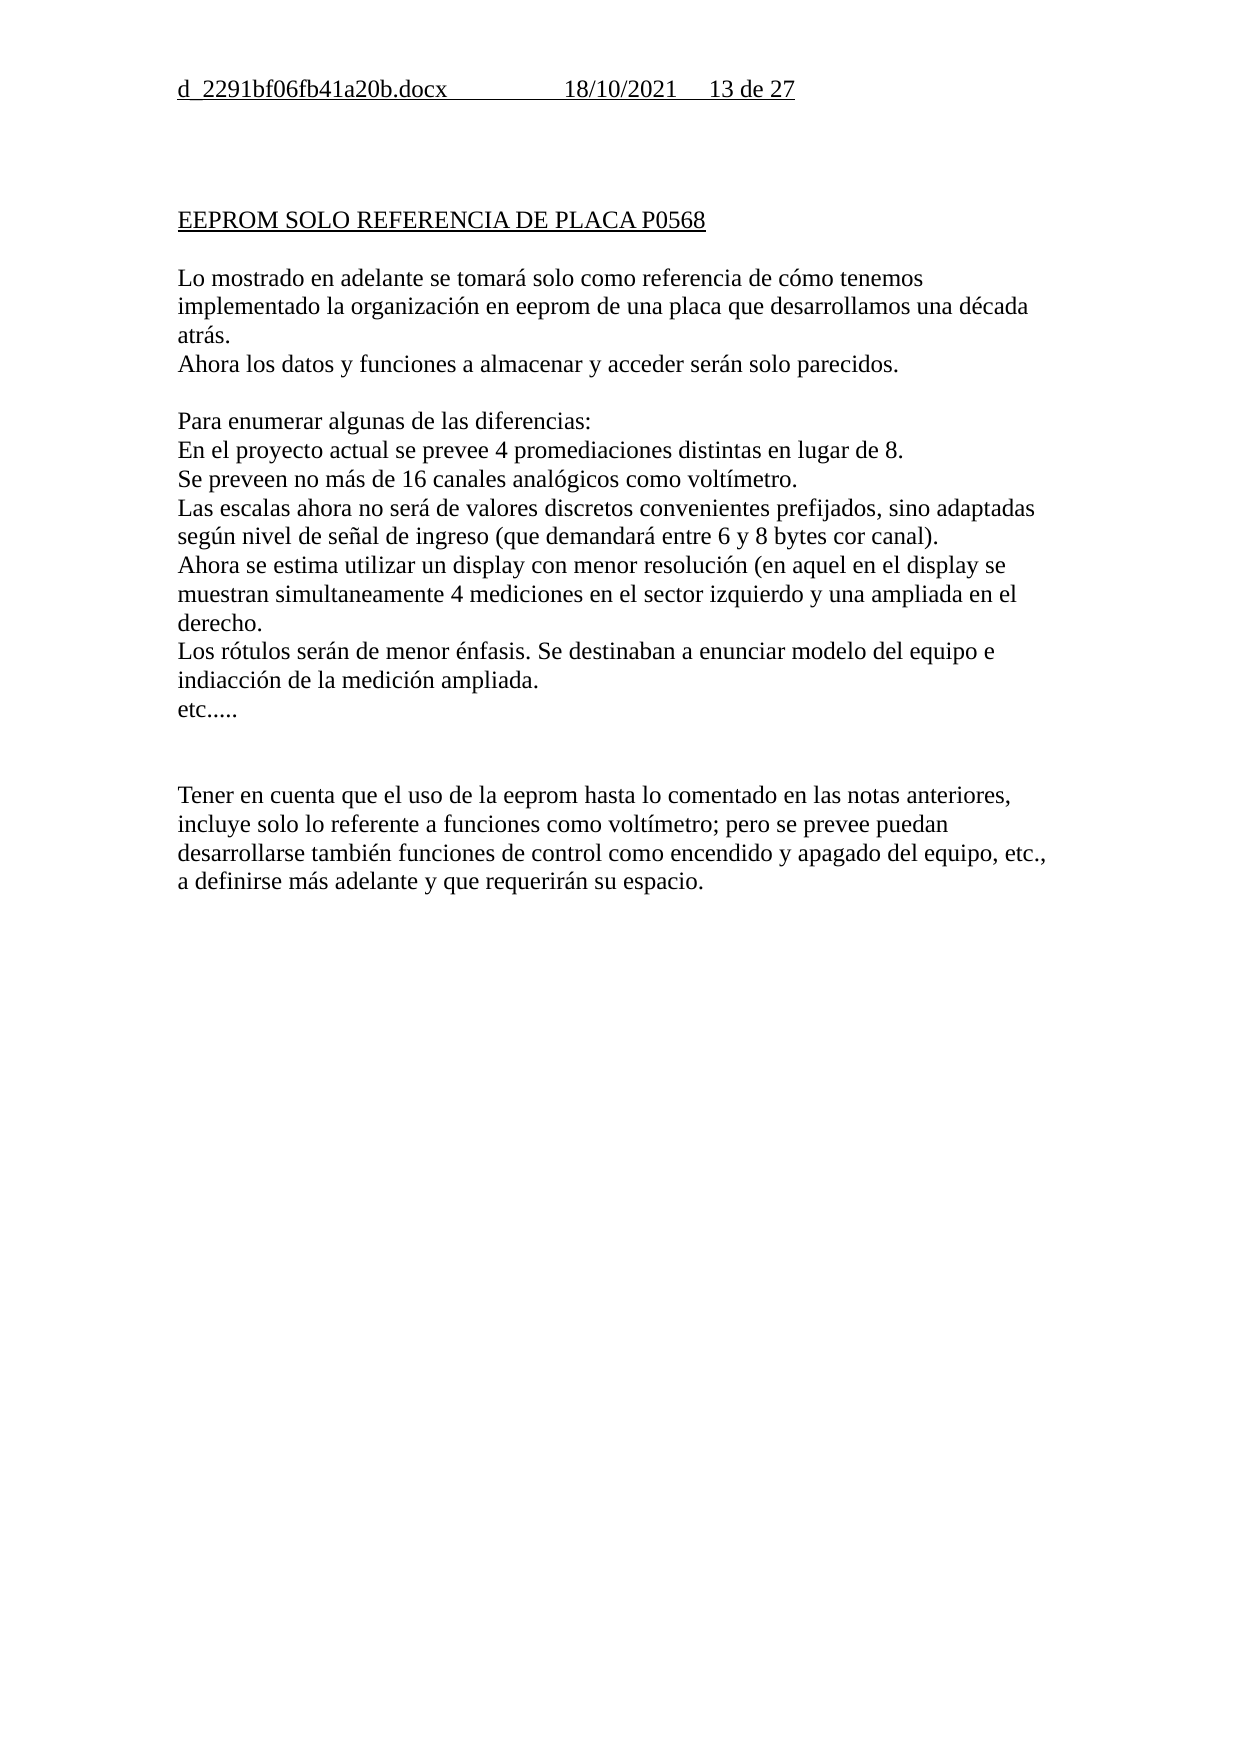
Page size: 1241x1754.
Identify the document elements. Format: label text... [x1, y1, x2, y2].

text Ahora se estima utilizar un display con menor resolución (en aquel en el display se muestran simultaneamente 4 mediciones en el sector izquierdo y una ampliada en el derecho. [177, 550, 1063, 636]
text Ahora los datos y funciones a almacenar y acceder serán solo parecidos. [177, 349, 1063, 378]
text EEPROM SOLO REFERENCIA DE PLACA P0568 [177, 205, 1063, 234]
text Para enumerar algunas de las diferencias: [177, 406, 1063, 435]
text En el proyecto actual se prevee 4 promediaciones distintas en lugar de 8. [177, 435, 1063, 464]
text Tener en cuenta que el uso de la eeprom hasta lo comentado en las notas anteriores, incluye solo lo referente a funciones como voltímetro; pero se prevee puedan desarrollarse también funciones de control como encendido y apagado del equipo, etc., a definirse más adelante y que requerirán su espacio. [177, 780, 1063, 895]
text Se preveen no más de 16 canales analógicos como voltímetro. [177, 464, 1063, 493]
text etc..... [177, 694, 1063, 723]
text Las escalas ahora no será de valores discretos convenientes prefijados, sino adaptadas según nivel de señal de ingreso (que demandará entre 6 y 8 bytes cor canal). [177, 493, 1063, 550]
text Los rótulos serán de menor énfasis. Se destinaban a enunciar modelo del equipo e indiacción de la medición ampliada. [177, 636, 1063, 694]
text Lo mostrado en adelante se tomará solo como referencia de cómo tenemos implementado la organización en eeprom de una placa que desarrollamos una década atrás. [177, 263, 1063, 349]
